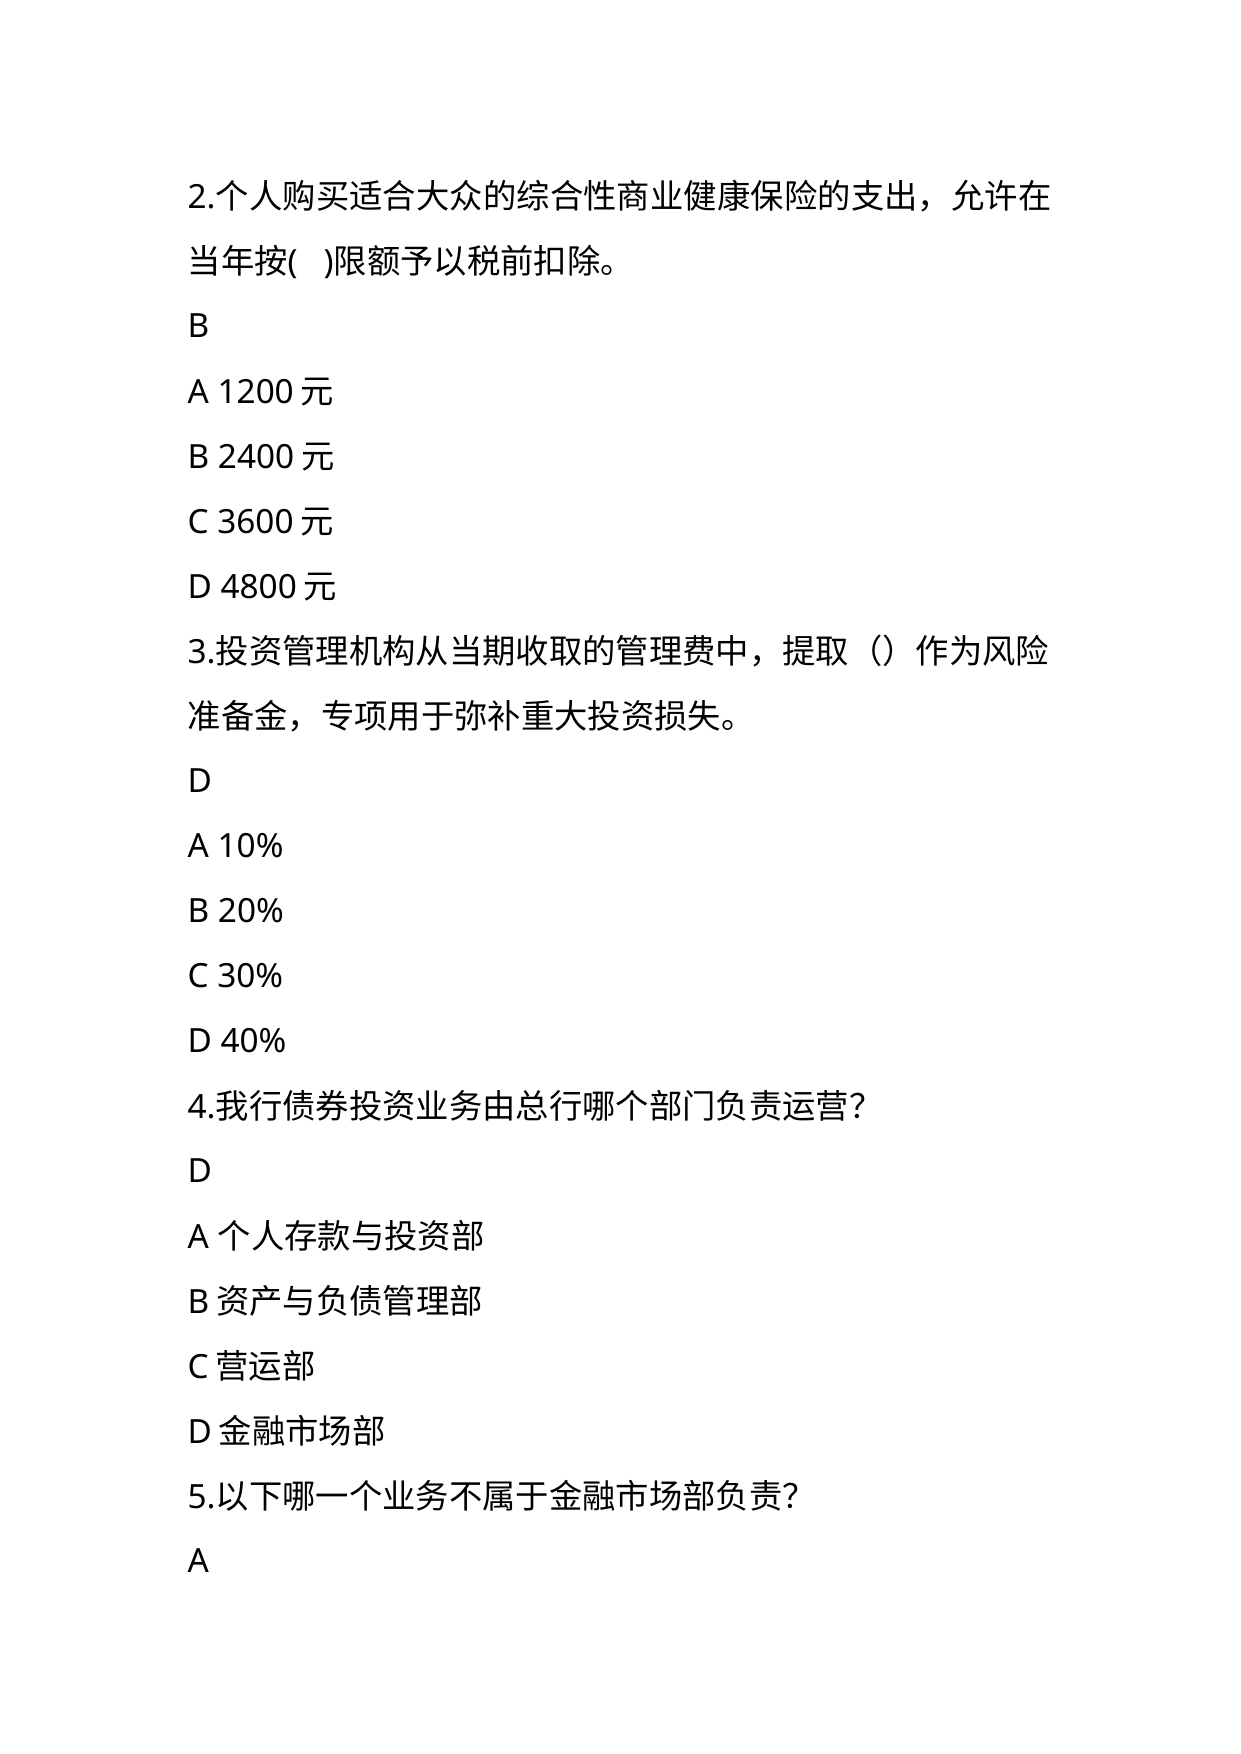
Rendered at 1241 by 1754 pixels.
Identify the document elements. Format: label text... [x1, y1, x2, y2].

text B资产与负债管理部 [187, 1267, 1053, 1332]
text A 10% [187, 812, 1053, 877]
text A 1200元 [187, 357, 1053, 422]
text 4.我行债券投资业务由总行哪个部门负责运营？ [187, 1072, 1053, 1137]
text C营运部 [187, 1332, 1053, 1397]
text A [187, 1527, 1053, 1592]
text B [187, 292, 1053, 357]
text 5.以下哪一个业务不属于金融市场部负责？ [187, 1462, 1053, 1527]
text 2.个人购买适合大众的综合性商业健康保险的支出，允许在当年按( )限额予以税前扣除。 [187, 162, 1053, 292]
text D [187, 1137, 1053, 1202]
text C 30% [187, 942, 1053, 1007]
text D 40% [187, 1007, 1053, 1072]
text B 20% [187, 877, 1053, 942]
text D [187, 747, 1053, 812]
text D金融市场部 [187, 1397, 1053, 1462]
text B 2400元 [187, 422, 1053, 487]
text 3.投资管理机构从当期收取的管理费中，提取（）作为风险准备金，专项用于弥补重大投资损失。 [187, 617, 1053, 747]
text C 3600元 [187, 487, 1053, 552]
text D 4800元 [187, 552, 1053, 617]
text A 个人存款与投资部 [187, 1202, 1053, 1267]
